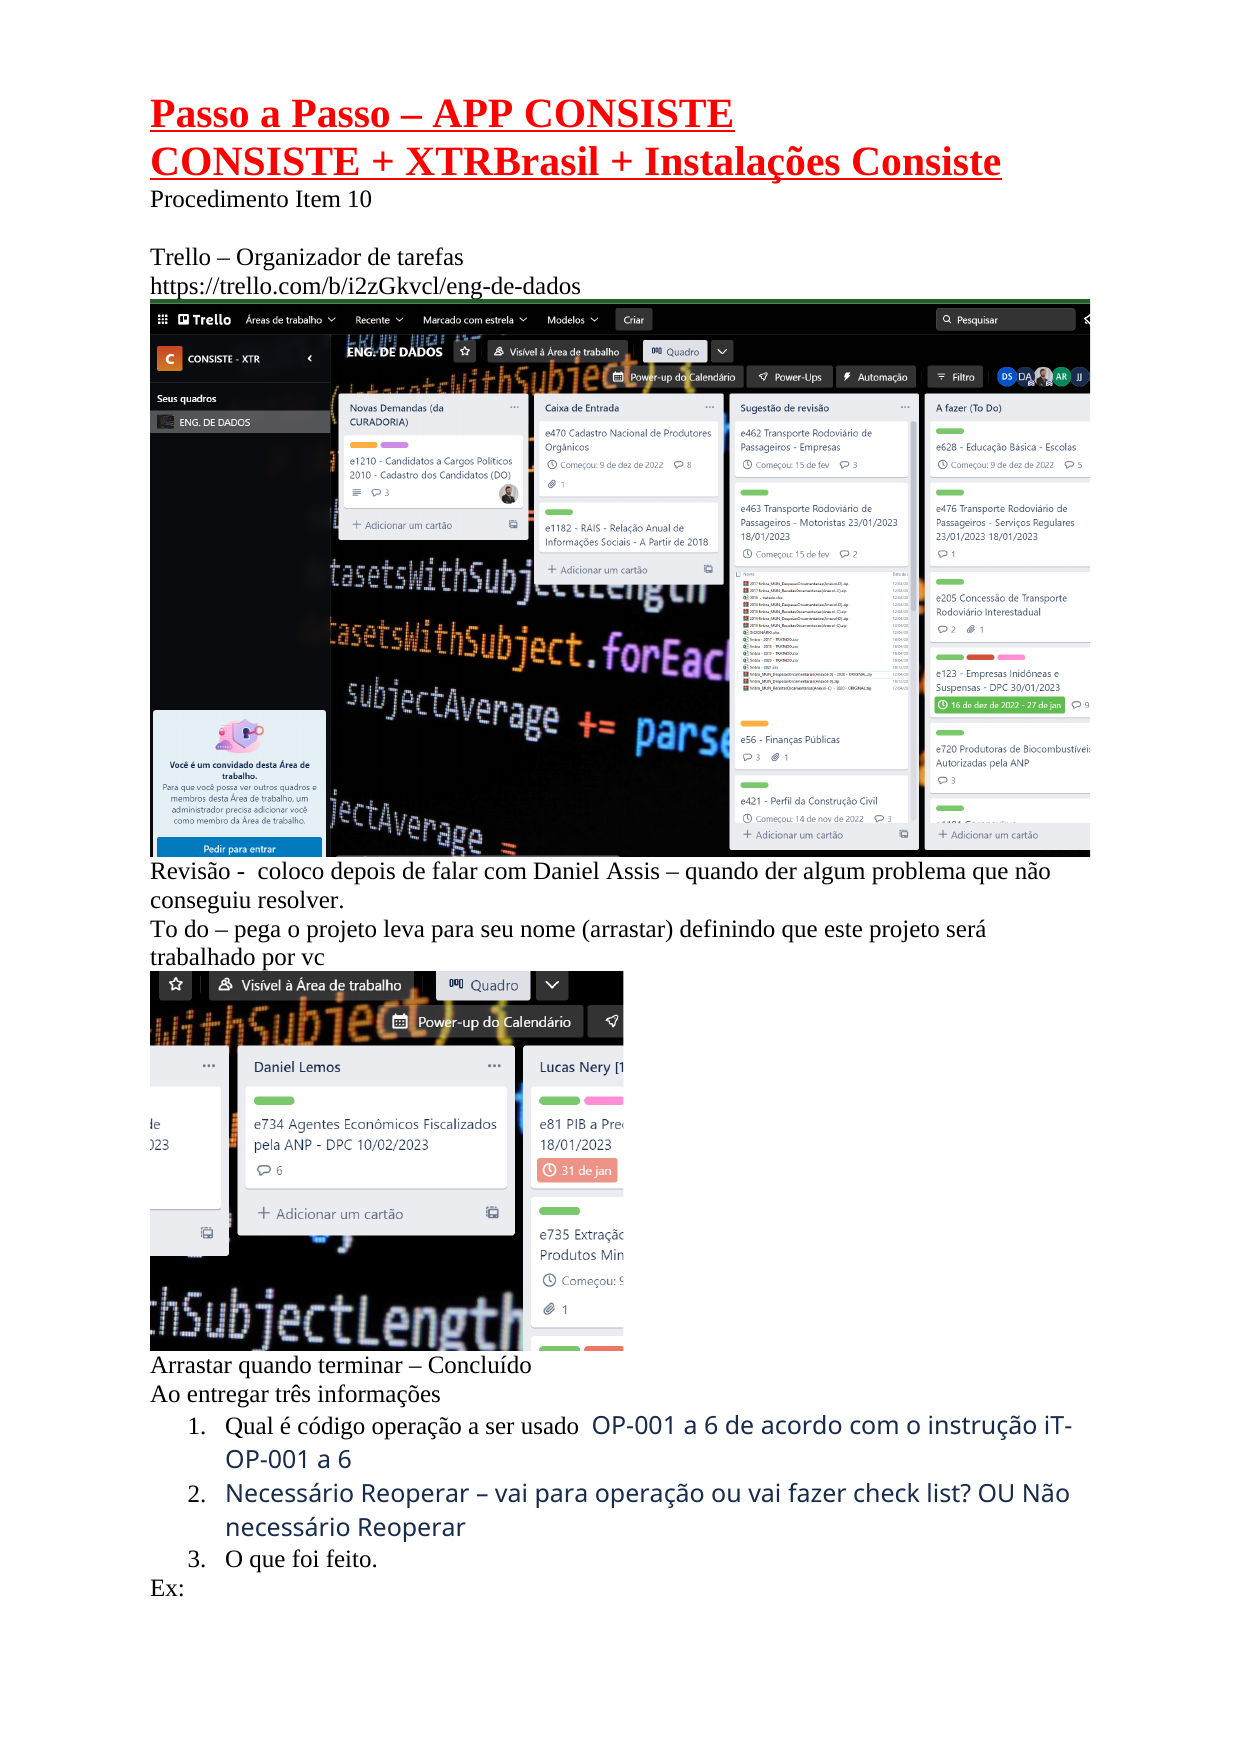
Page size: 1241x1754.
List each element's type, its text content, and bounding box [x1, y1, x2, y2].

text To do – pega o projeto leva para seu nome (arrastar) definindo que este projeto será trabalhado por vc [150, 914, 1090, 971]
text CONSISTE + XTRBrasil + Instalações Consiste [150, 137, 1090, 184]
text Passo a Passo – APP CONSISTE [150, 89, 1090, 137]
picture [150, 299, 1091, 857]
text Ao entregar três informações [150, 1379, 1090, 1408]
text https://trello.com/b/i2zGkvcl/eng-de-dados [150, 271, 1090, 299]
list Necessário Reoperar – vai para operação ou vai fazer check list? OU Não necessário Reoperar [466, 1476, 1090, 1544]
text Ex: [150, 1573, 1090, 1602]
text Procedimento Item 10 [150, 184, 1090, 213]
text Revisão - coloco depois de falar com Daniel Assis – quando der algum problema que não conseguiu resolver. [150, 857, 1090, 914]
text Trello – Organizador de tarefas [150, 242, 1090, 271]
text Arrastar quando terminar – Concluído [150, 1350, 1090, 1379]
list O que foi feito. [187, 1544, 1090, 1573]
list Qual é código operação a ser usado OP-001 a 6 de acordo com o instrução iT-OP-001 a 6 [187, 1408, 1090, 1476]
picture [150, 971, 624, 1351]
